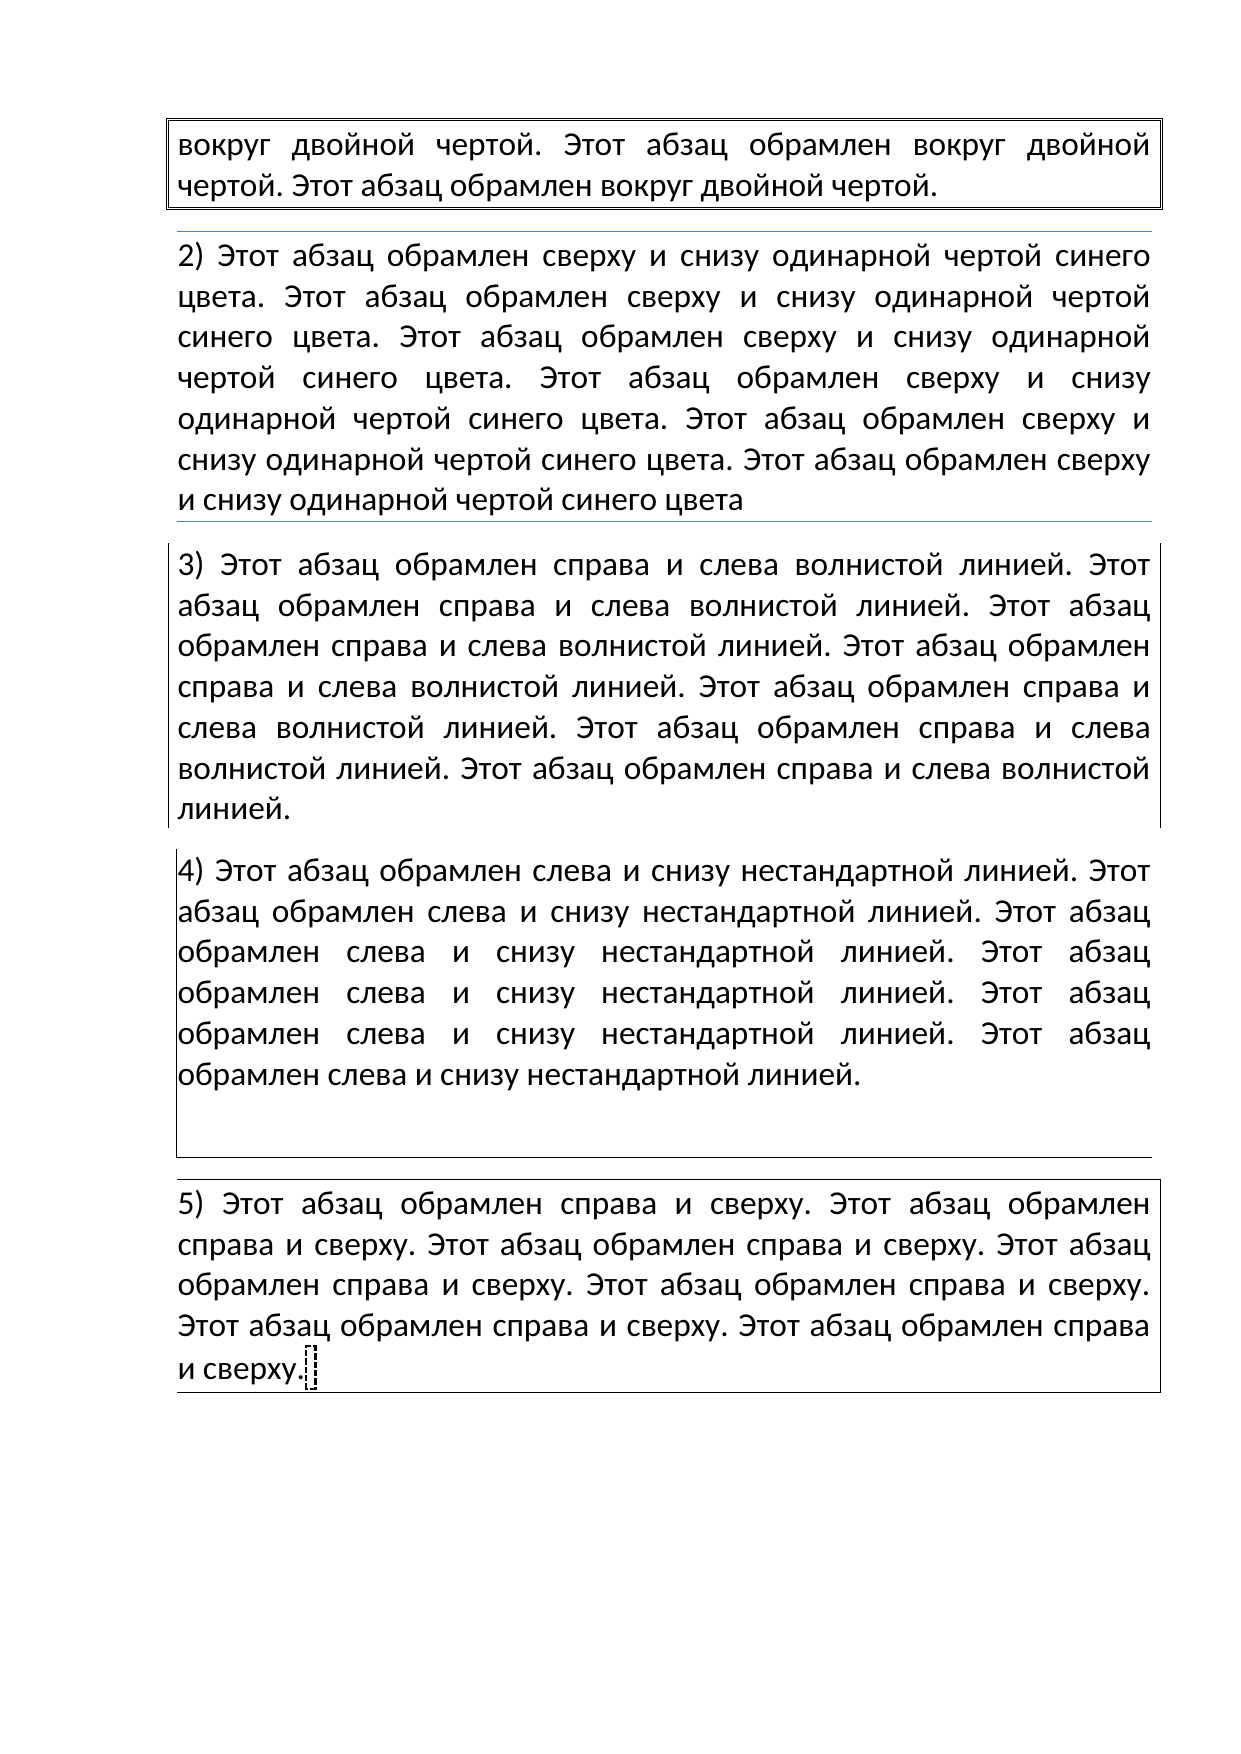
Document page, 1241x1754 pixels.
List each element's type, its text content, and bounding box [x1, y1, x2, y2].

text 4) Этот абзац обрамлен слева и снизу нестандартной линией. Этот абзац обрамлен слева и снизу нестандартной линией. Этот абзац обрамлен слева и снизу нестандартной линией. Этот абзац обрамлен слева и снизу нестандартной линией. Этот абзац обрамлен слева и снизу нестандартной линией. Этот абзац обрамлен слева и снизу нестандартной линией. [177, 849, 1152, 1093]
text 2) Этот абзац обрамлен сверху и снизу одинарной чертой синего цвета. Этот абзац обрамлен сверху и снизу одинарной чертой синего цвета. Этот абзац обрамлен сверху и снизу одинарной чертой синего цвета. Этот абзац обрамлен сверху и снизу одинарной чертой синего цвета. Этот абзац обрамлен сверху и снизу одинарной чертой синего цвета. Этот абзац обрамлен сверху и снизу одинарной чертой синего цвета [177, 232, 1152, 521]
text 3) Этот абзац обрамлен справа и слева волнистой линией. Этот абзац обрамлен справа и слева волнистой линией. Этот абзац обрамлен справа и слева волнистой линией. Этот абзац обрамлен справа и слева волнистой линией. Этот абзац обрамлен справа и слева волнистой линией. Этот абзац обрамлен справа и слева волнистой линией. Этот абзац обрамлен справа и слева волнистой линией. [169, 543, 1160, 828]
text 5) Этот абзац обрамлен справа и сверху. Этот абзац обрамлен справа и сверху. Этот абзац обрамлен справа и сверху. Этот абзац обрамлен справа и сверху. Этот абзац обрамлен справа и сверху. Этот абзац обрамлен справа и сверху. Этот абзац обрамлен справа и сверху. [177, 1180, 1160, 1392]
